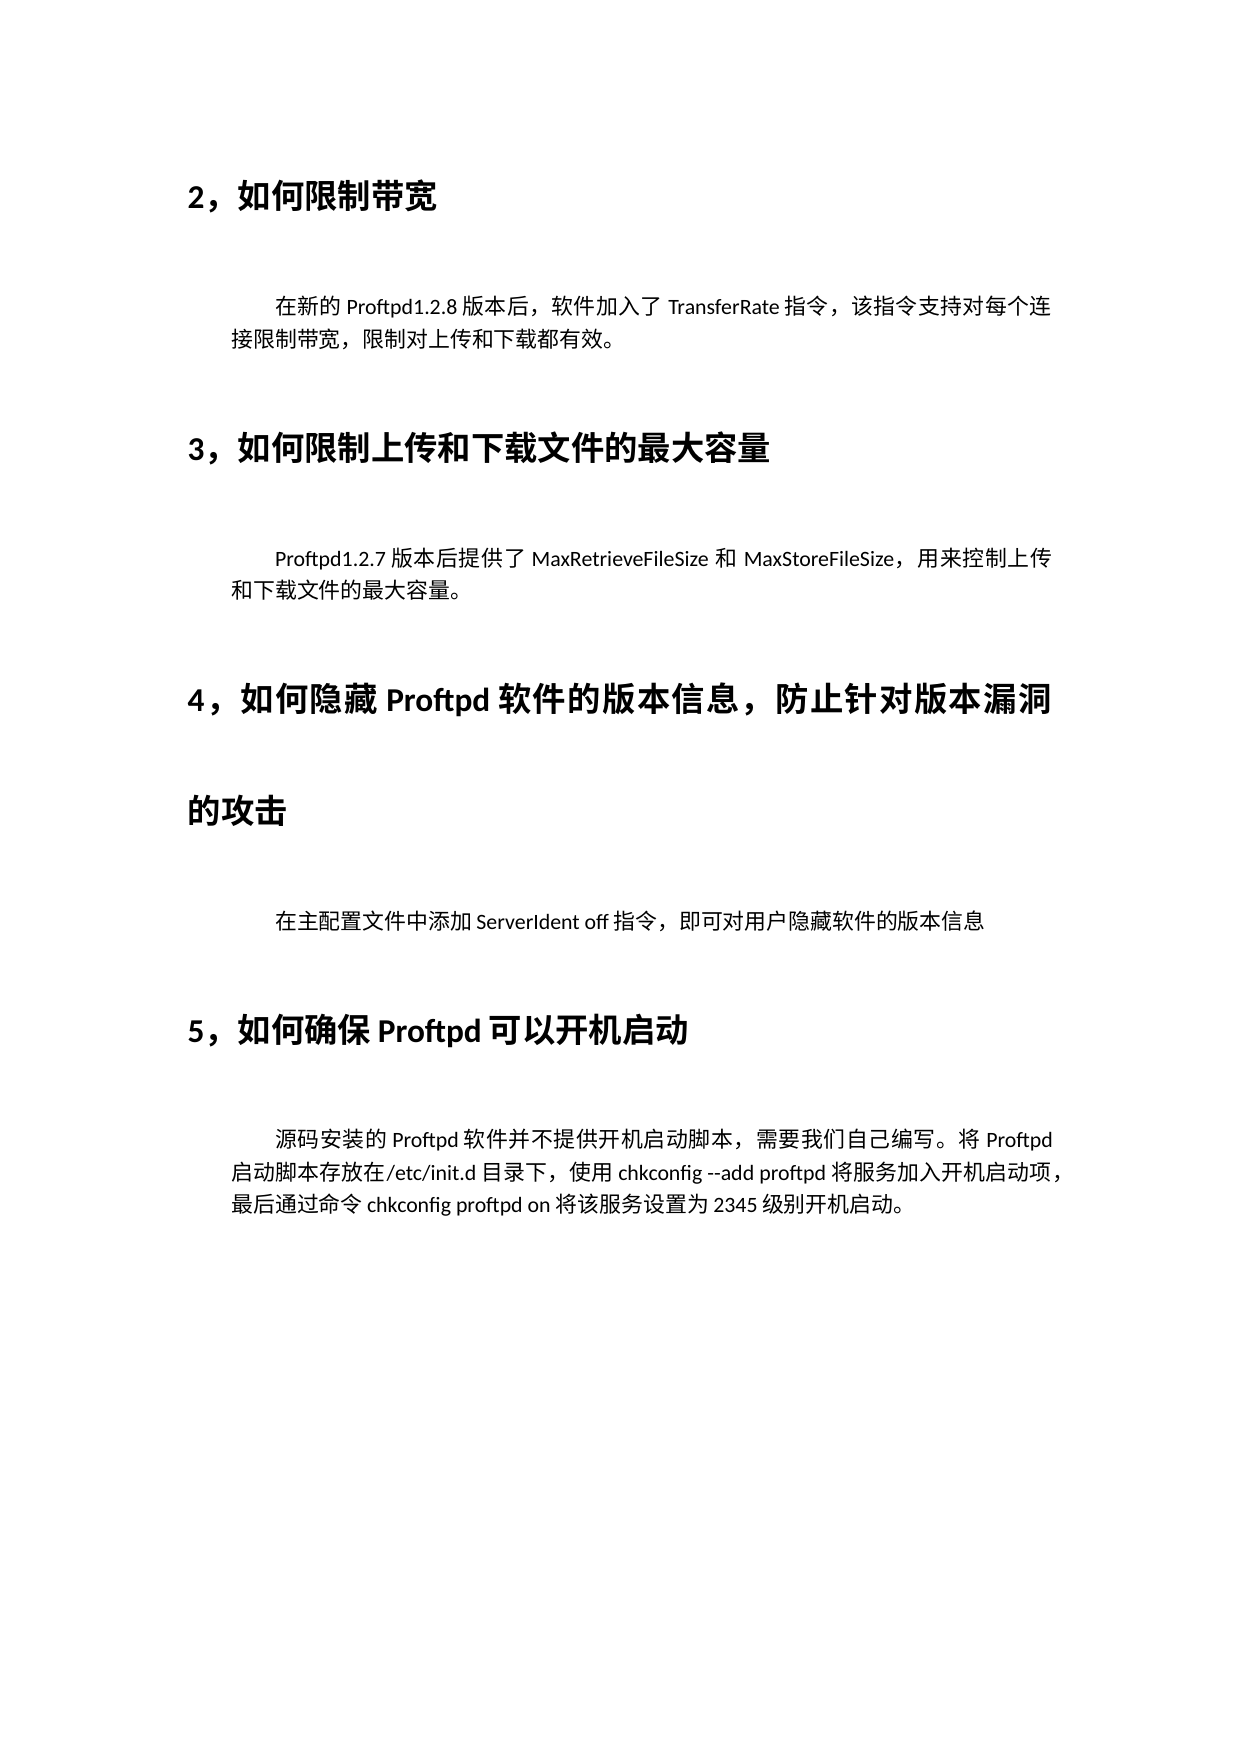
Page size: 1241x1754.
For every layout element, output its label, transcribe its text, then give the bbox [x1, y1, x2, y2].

text Proftpd1.2.7版本后提供了MaxRetrieveFileSize 和 MaxStoreFileSize，用来控制上传和下载文件的最大容量。 [231, 540, 1053, 605]
text 源码安装的Proftpd软件并不提供开机启动脚本，需要我们自己编写。将Proftpd启动脚本存放在/etc/init.d目录下，使用chkconfig --add proftpd将服务加入开机启动项，最后通过命令chkconfig proftpd on 将该服务设置为2345级别开机启动。 [231, 1122, 1053, 1219]
text 在主配置文件中添加ServerIdent off指令，即可对用户隐藏软件的版本信息 [231, 903, 1053, 936]
subtitle 3，如何限制上传和下载文件的最大容量 [187, 413, 1053, 478]
text 在新的Proftpd1.2.8版本后，软件加入了TransferRate指令，该指令支持对每个连接限制带宽，限制对上传和下载都有效。 [231, 289, 1053, 354]
subtitle 4，如何隐藏Proftpd软件的版本信息，防止针对版本漏洞的攻击 [187, 665, 1053, 841]
subtitle 2，如何限制带宽 [187, 162, 1053, 227]
subtitle 5，如何确保Proftpd可以开机启动 [187, 995, 1053, 1060]
